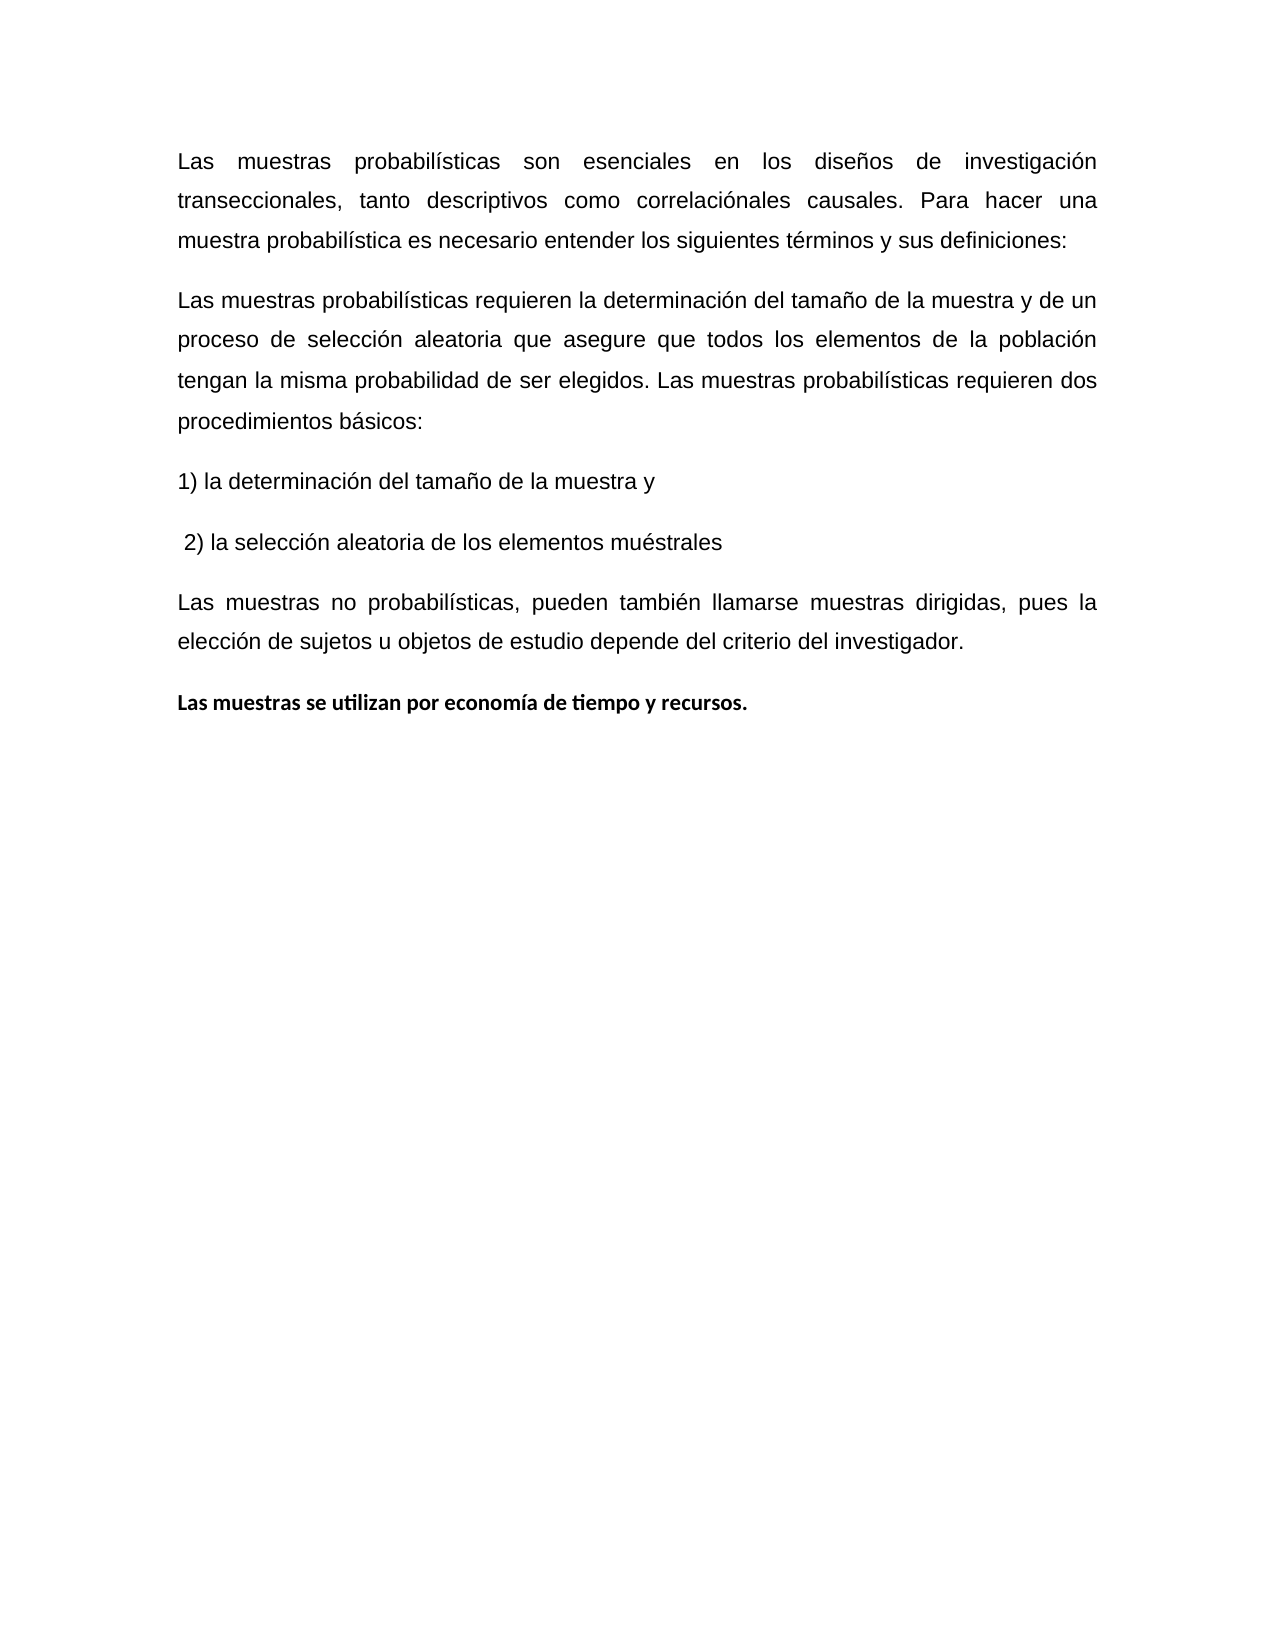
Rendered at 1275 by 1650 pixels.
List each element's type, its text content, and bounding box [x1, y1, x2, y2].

text 1) la determinación del tamaño de la muestra y [177, 468, 1098, 494]
text Las muestras se utilizan por economía de tiempo y recursos. [177, 688, 1098, 717]
text Las muestras probabilísticas son esenciales en los diseños de investigación transeccionales, tanto descriptivos como correlaciónales causales. Para hacer una muestra probabilística es necesario entender los siguientes términos y sus definiciones: [177, 148, 1098, 253]
text 2) la selección aleatoria de los elementos muéstrales [177, 528, 1098, 555]
text Las muestras no probabilísticas, pueden también llamarse muestras dirigidas, pues la elección de sujetos u objetos de estudio depende del criterio del investigador. [177, 589, 1098, 654]
text Las muestras probabilísticas requieren la determinación del tamaño de la muestra y de un proceso de selección aleatoria que asegure que todos los elementos de la población tengan la misma probabilidad de ser elegidos. Las muestras probabilísticas requieren dos procedimientos básicos: [177, 287, 1098, 434]
